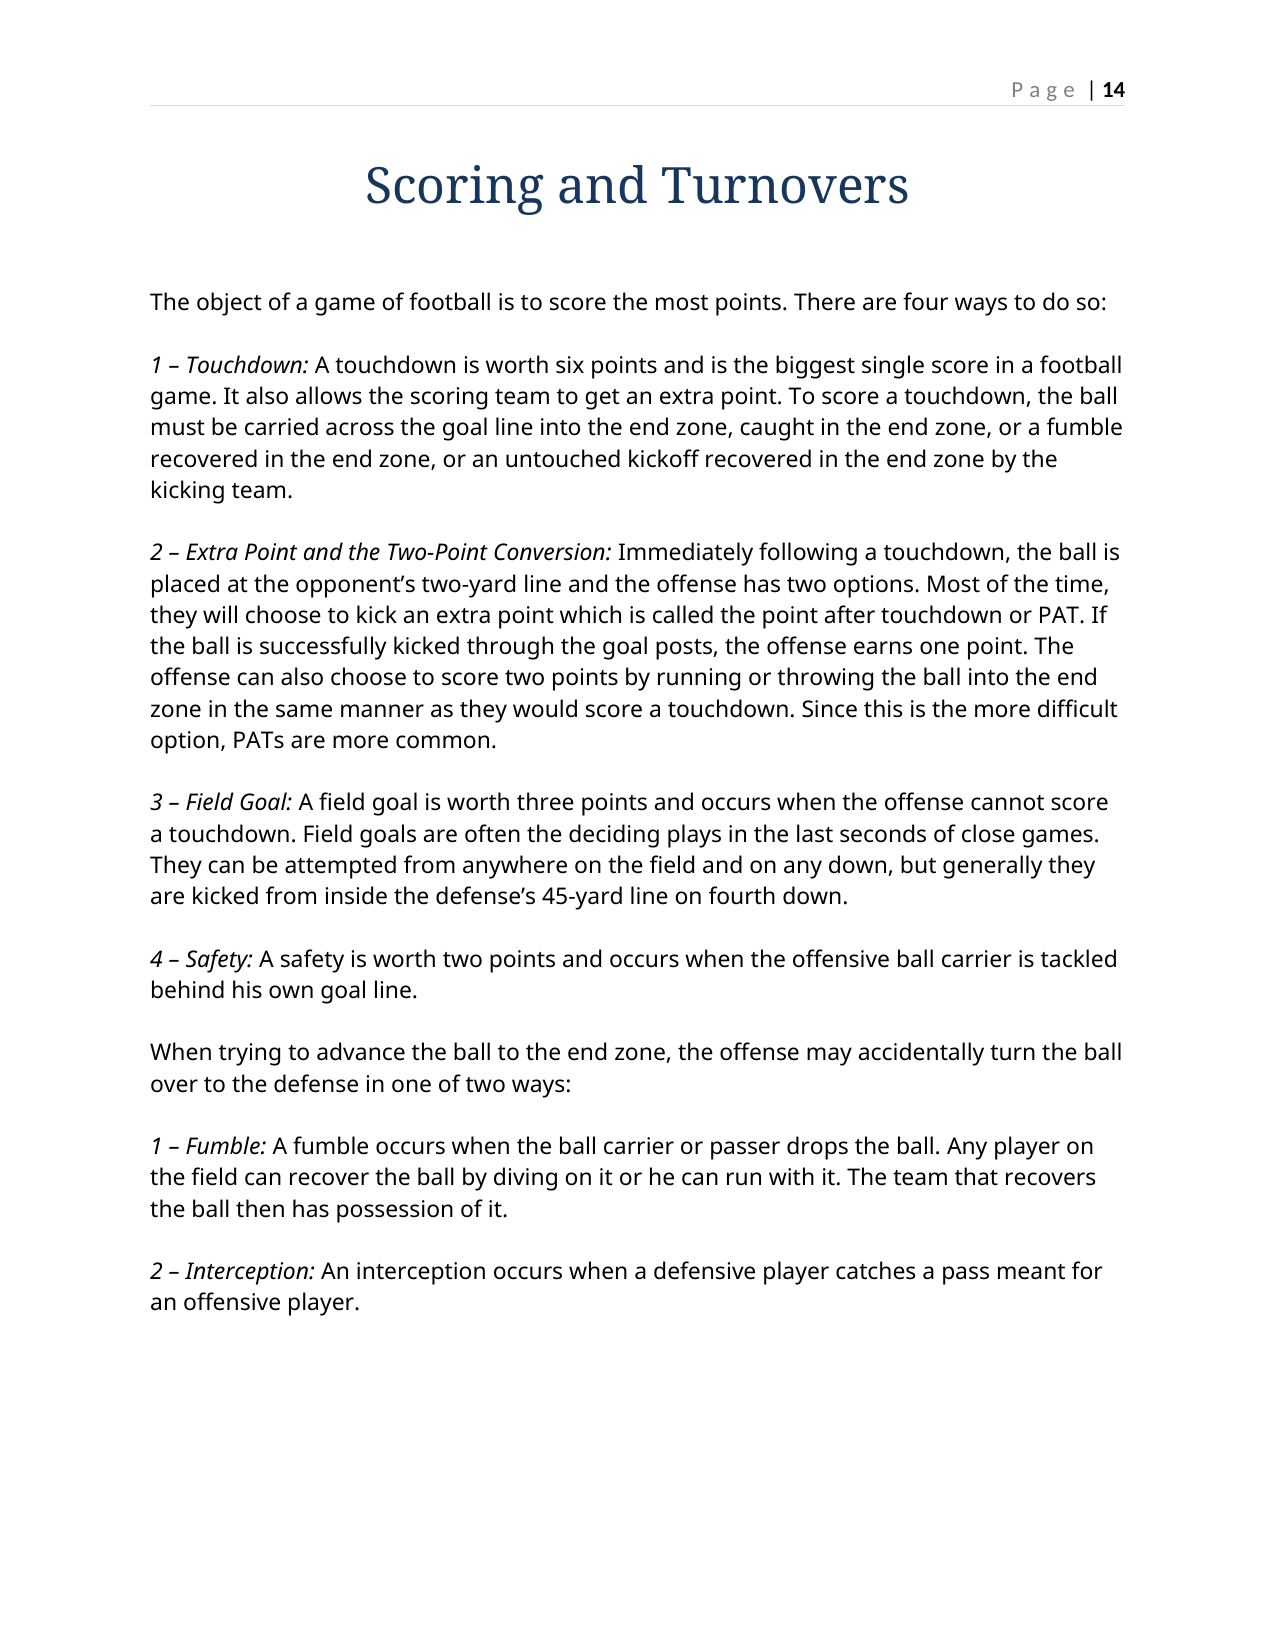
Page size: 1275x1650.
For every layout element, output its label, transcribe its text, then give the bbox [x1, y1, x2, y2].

text 2 – Extra Point and the Two-Point Conversion: Immediately following a touchdown, the ball is placed at the opponent’s two-yard line and the offense has two options. Most of the time, they will choose to kick an extra point which is called the point after touchdown or PAT. If the ball is successfully kicked through the goal posts, the offense earns one point. The offense can also choose to score two points by running or throwing the ball into the end zone in the same manner as they would score a touchdown. Since this is the more difficult option, PATs are more common. [150, 536, 1125, 755]
text 4 – Safety: A safety is worth two points and occurs when the offensive ball carrier is tackled behind his own goal line. [150, 942, 1125, 1005]
text 3 – Field Goal: A field goal is worth three points and occurs when the offense cannot score a touchdown. Field goals are often the deciding plays in the last seconds of close games. They can be attempted from anywhere on the field and on any down, but generally they are kicked from inside the defense’s 45-yard line on fourth down. [150, 786, 1125, 911]
text 1 – Fumble: A fumble occurs when the ball carrier or passer drops the ball. Any player on the field can recover the ball by diving on it or he can run with it. The team that recovers the ball then has possession of it. [150, 1130, 1125, 1224]
text When trying to advance the ball to the end zone, the offense may accidentally turn the ball over to the defense in one of two ways: [150, 1036, 1125, 1099]
text The object of a game of football is to score the most points. There are four ways to do so: [150, 286, 1125, 317]
text Scoring and Turnovers [150, 150, 1125, 218]
text 2 – Interception: An interception occurs when a defensive player catches a pass meant for an offensive player. [150, 1255, 1125, 1317]
text 1 – Touchdown: A touchdown is worth six points and is the biggest single score in a football game. It also allows the scoring team to get an extra point. To score a touchdown, the ball must be carried across the goal line into the end zone, caught in the end zone, or a fumble recovered in the end zone, or an untouched kickoff recovered in the end zone by the kicking team. [150, 349, 1125, 505]
